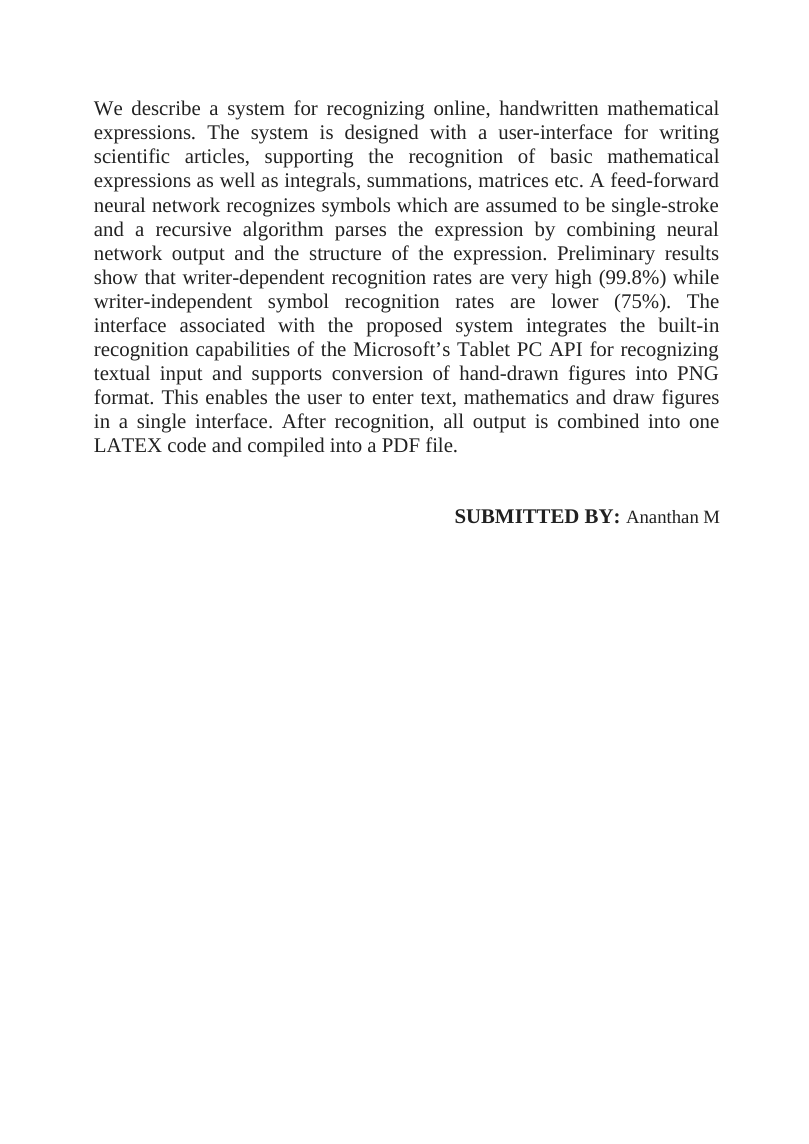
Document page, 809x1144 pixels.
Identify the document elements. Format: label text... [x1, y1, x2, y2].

text SUBMITTED BY: Ananthan M [94, 504, 720, 528]
text We describe a system for recognizing online, handwritten mathematical expressions. The system is designed with a user-interface for writing scientific articles, supporting the recognition of basic mathematical expressions as well as integrals, summations, matrices etc. A feed-forward neural network recognizes symbols which are assumed to be single-stroke and a recursive algorithm parses the expression by combining neural network output and the structure of the expression. Preliminary results show that writer-dependent recognition rates are very high (99.8%) while writer-independent symbol recognition rates are lower (75%). The interface associated with the proposed system integrates the built-in recognition capabilities of the Microsoft’s Tablet PC API for recognizing textual input and supports conversion of hand-drawn figures into PNG format. This enables the user to enter text, mathematics and draw figures in a single interface. After recognition, all output is combined into one LATEX code and compiled into a PDF file. [94, 96, 720, 457]
